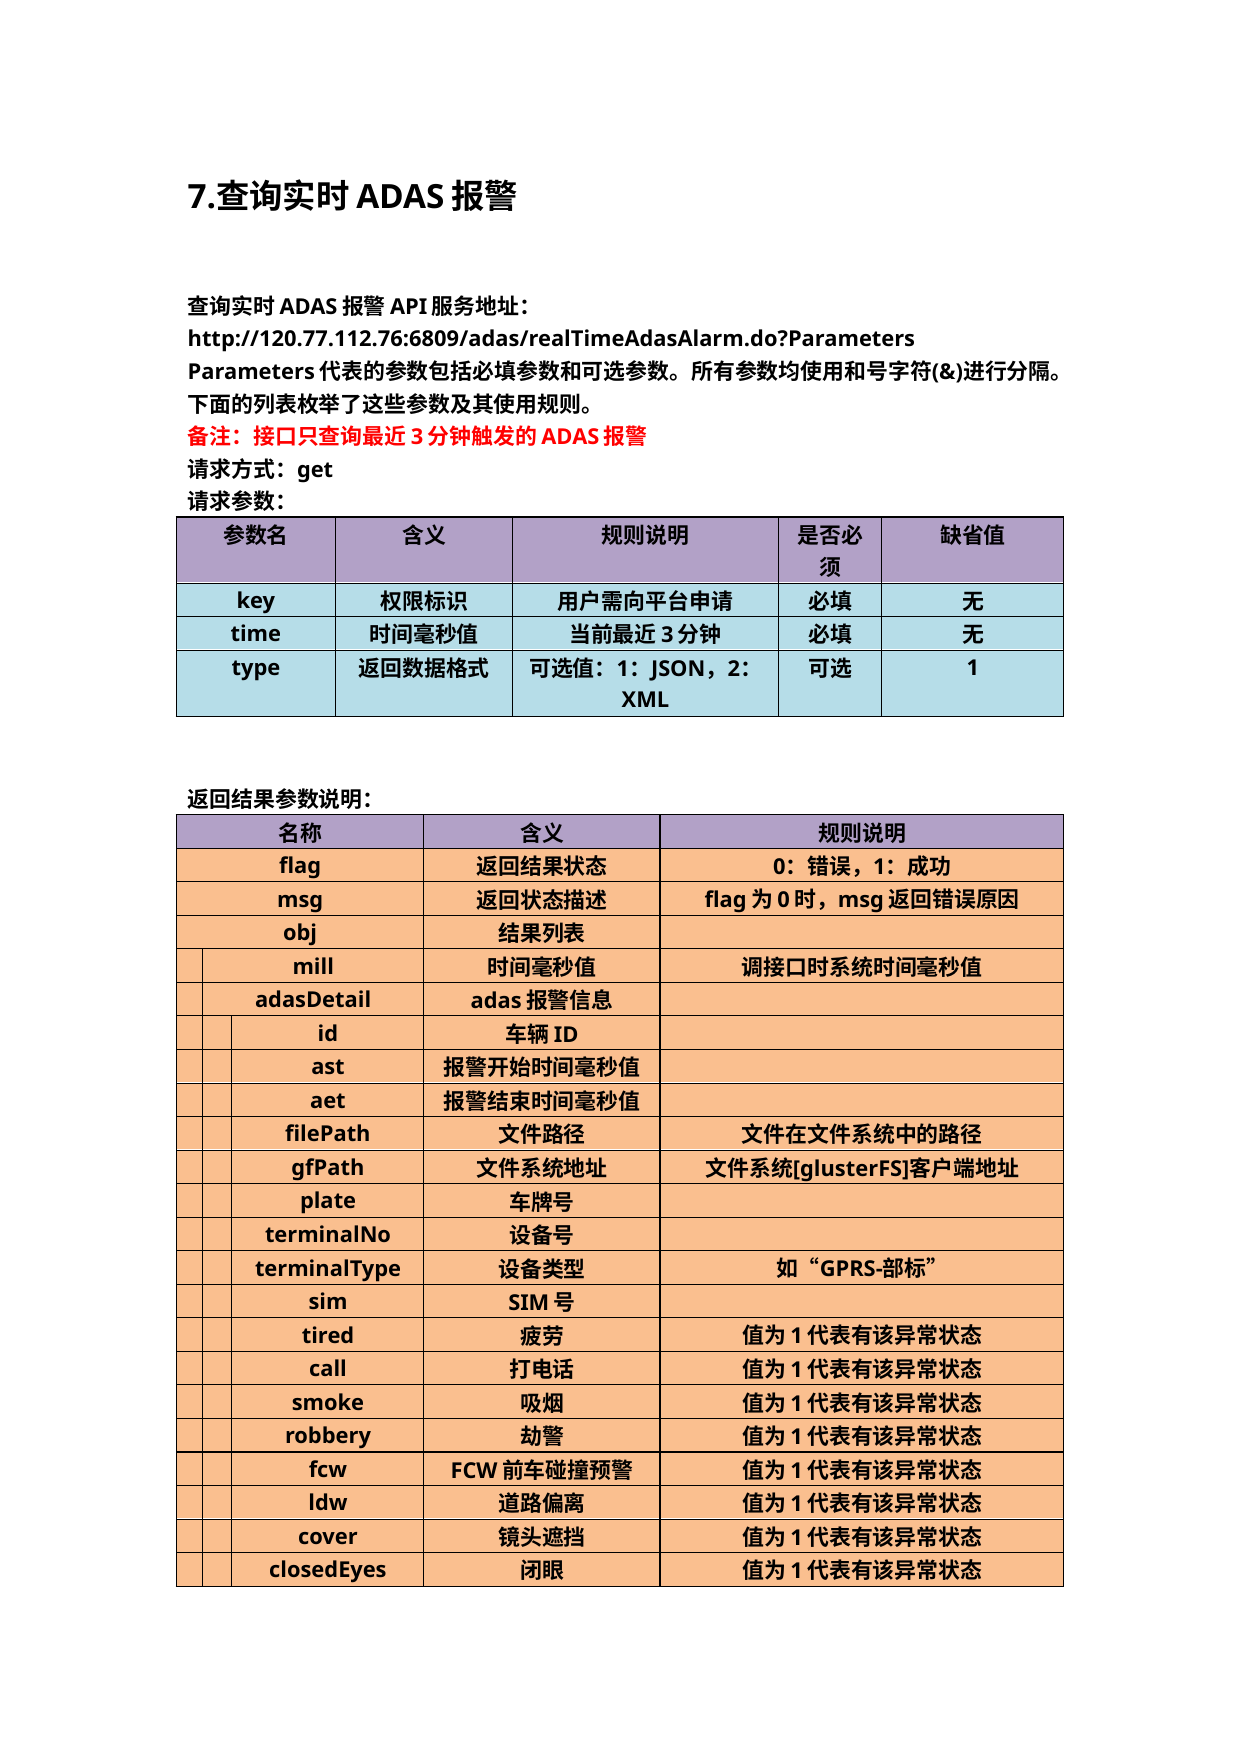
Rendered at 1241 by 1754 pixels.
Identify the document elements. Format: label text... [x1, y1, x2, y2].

table_cell [203, 1218, 231, 1250]
table_cell terminalNo [232, 1218, 423, 1250]
table_cell 时间毫秒值 [424, 949, 659, 982]
table_cell [203, 1486, 231, 1518]
table_cell 疲劳 [424, 1318, 659, 1351]
table_cell [177, 1218, 202, 1250]
table_cell filePath [232, 1117, 423, 1149]
table_cell 时间毫秒值 [336, 617, 512, 649]
text 请求方式：get [187, 451, 1053, 484]
table_cell 值为1代表有该异常状态 [661, 1453, 1063, 1485]
table_cell 闭眼 [424, 1553, 659, 1586]
table_cell 返回结果状态 [424, 849, 659, 881]
table_cell [177, 1553, 202, 1586]
table_cell [177, 1285, 202, 1317]
text 查询实时ADAS报警API服务地址： [187, 289, 1053, 321]
table_cell 文件路径 [424, 1117, 659, 1149]
table_cell [661, 1184, 1063, 1217]
table_cell [661, 1084, 1063, 1116]
table_cell 可选 [779, 651, 881, 716]
table_cell tired [232, 1318, 423, 1351]
table_cell [177, 1419, 202, 1451]
table_cell 必填 [779, 617, 881, 649]
table_cell adasDetail [203, 983, 423, 1015]
table_cell msg [177, 882, 423, 915]
table_cell [203, 1184, 231, 1217]
table_cell smoke [232, 1385, 423, 1418]
table_cell [203, 1453, 231, 1485]
table_header 参数名 [177, 518, 335, 582]
table_cell [203, 1084, 231, 1116]
table_cell 值为1代表有该异常状态 [661, 1520, 1063, 1552]
table_cell 结果列表 [424, 916, 659, 948]
table_header 含义 [424, 815, 659, 848]
text http://120.77.112.76:6809/adas/realTimeAdasAlarm.do?Parameters [187, 321, 1053, 354]
table_cell 值为1代表有该异常状态 [661, 1318, 1063, 1351]
table_cell [177, 1050, 202, 1082]
text 请求参数： [187, 484, 1053, 516]
table_cell [177, 1520, 202, 1552]
table_cell 无 [882, 617, 1063, 649]
table_cell 报警开始时间毫秒值 [424, 1050, 659, 1082]
table_cell [177, 1016, 202, 1049]
table_cell 道路偏离 [424, 1486, 659, 1518]
table_cell [661, 1218, 1063, 1250]
table_header 名称 [177, 815, 423, 848]
table_cell [177, 1318, 202, 1351]
table_cell key [177, 584, 335, 616]
table_cell [203, 1251, 231, 1284]
table_cell ast [232, 1050, 423, 1082]
table_header 规则说明 [513, 518, 778, 582]
table_cell [177, 1385, 202, 1418]
table_cell [177, 1117, 202, 1149]
table_cell sim [232, 1285, 423, 1317]
table_cell 设备号 [424, 1218, 659, 1250]
table_cell 值为1代表有该异常状态 [661, 1352, 1063, 1384]
table_cell gfPath [232, 1151, 423, 1183]
table_cell 劫警 [424, 1419, 659, 1451]
table_cell [177, 949, 202, 982]
table_cell 0：错误，1：成功 [661, 849, 1063, 881]
table_cell [203, 1419, 231, 1451]
table_header 含义 [336, 518, 512, 582]
table_cell [203, 1117, 231, 1149]
table_cell obj [177, 916, 423, 948]
table_header 缺省值 [882, 518, 1063, 582]
table_cell SIM号 [424, 1285, 659, 1317]
table_cell 调接口时系统时间毫秒值 [661, 949, 1063, 982]
table_cell call [232, 1352, 423, 1384]
table_cell 用户需向平台申请 [513, 584, 778, 616]
table_cell [203, 1385, 231, 1418]
table_cell 值为1代表有该异常状态 [661, 1486, 1063, 1518]
table_cell 设备类型 [424, 1251, 659, 1284]
table_cell flag为0时，msg返回错误原因 [661, 882, 1063, 915]
table_cell [661, 916, 1063, 948]
table_cell [177, 1251, 202, 1284]
table_cell 文件系统地址 [424, 1151, 659, 1183]
table_cell flag [177, 849, 423, 881]
table_cell [177, 1453, 202, 1485]
table_cell ldw [232, 1486, 423, 1518]
table_cell aet [232, 1084, 423, 1116]
table_cell [661, 983, 1063, 1015]
table_cell 文件在文件系统中的路径 [661, 1117, 1063, 1149]
table_cell [203, 1520, 231, 1552]
table_cell 值为1代表有该异常状态 [661, 1385, 1063, 1418]
table_cell plate [232, 1184, 423, 1217]
table_cell time [177, 617, 335, 649]
table_cell 可选值：1：JSON，2：XML [513, 651, 778, 716]
table_cell 车辆ID [424, 1016, 659, 1049]
table_cell [177, 1151, 202, 1183]
table_cell 打电话 [424, 1352, 659, 1384]
table_cell [203, 1151, 231, 1183]
table_cell [203, 1553, 231, 1586]
text 备注：接口只查询最近3分钟触发的ADAS报警 [187, 419, 1053, 451]
table_cell [661, 1285, 1063, 1317]
table_cell adas报警信息 [424, 983, 659, 1015]
table_cell 1 [882, 651, 1063, 716]
subtitle 7.查询实时ADAS报警 [187, 162, 1053, 227]
table_cell FCW前车碰撞预警 [424, 1453, 659, 1485]
table_cell [203, 1285, 231, 1317]
table_cell robbery [232, 1419, 423, 1451]
table_cell 吸烟 [424, 1385, 659, 1418]
table_cell cover [232, 1520, 423, 1552]
table_cell mill [203, 949, 423, 982]
table_cell 返回状态描述 [424, 882, 659, 915]
table_header 规则说明 [661, 815, 1063, 848]
table_cell [177, 1486, 202, 1518]
table_cell fcw [232, 1453, 423, 1485]
table_cell 车牌号 [424, 1184, 659, 1217]
table_cell [177, 983, 202, 1015]
table_cell 镜头遮挡 [424, 1520, 659, 1552]
text Parameters代表的参数包括必填参数和可选参数。所有参数均使用和号字符(&)进行分隔。下面的列表枚举了这些参数及其使用规则。 [187, 354, 1053, 419]
table_cell 报警结束时间毫秒值 [424, 1084, 659, 1116]
table_cell [203, 1352, 231, 1384]
table_cell 文件系统[glusterFS]客户端地址 [661, 1151, 1063, 1183]
table_cell 值为1代表有该异常状态 [661, 1553, 1063, 1586]
table_cell closedEyes [232, 1553, 423, 1586]
table_cell [203, 1050, 231, 1082]
table_cell 返回数据格式 [336, 651, 512, 716]
text 返回结果参数说明： [187, 782, 1053, 814]
table_cell 权限标识 [336, 584, 512, 616]
table_cell 必填 [779, 584, 881, 616]
table_cell [177, 1084, 202, 1116]
table_cell type [177, 651, 335, 716]
table_cell 当前最近3分钟 [513, 617, 778, 649]
table_cell terminalType [232, 1251, 423, 1284]
table_cell [177, 1184, 202, 1217]
table_cell id [232, 1016, 423, 1049]
table_cell [203, 1318, 231, 1351]
table_cell [661, 1050, 1063, 1082]
table_cell 如“GPRS-部标” [661, 1251, 1063, 1284]
table_cell 值为1代表有该异常状态 [661, 1419, 1063, 1451]
table_cell [177, 1352, 202, 1384]
table_cell [203, 1016, 231, 1049]
table_cell 无 [882, 584, 1063, 616]
table_cell [661, 1016, 1063, 1049]
table_header 是否必须 [779, 518, 881, 582]
